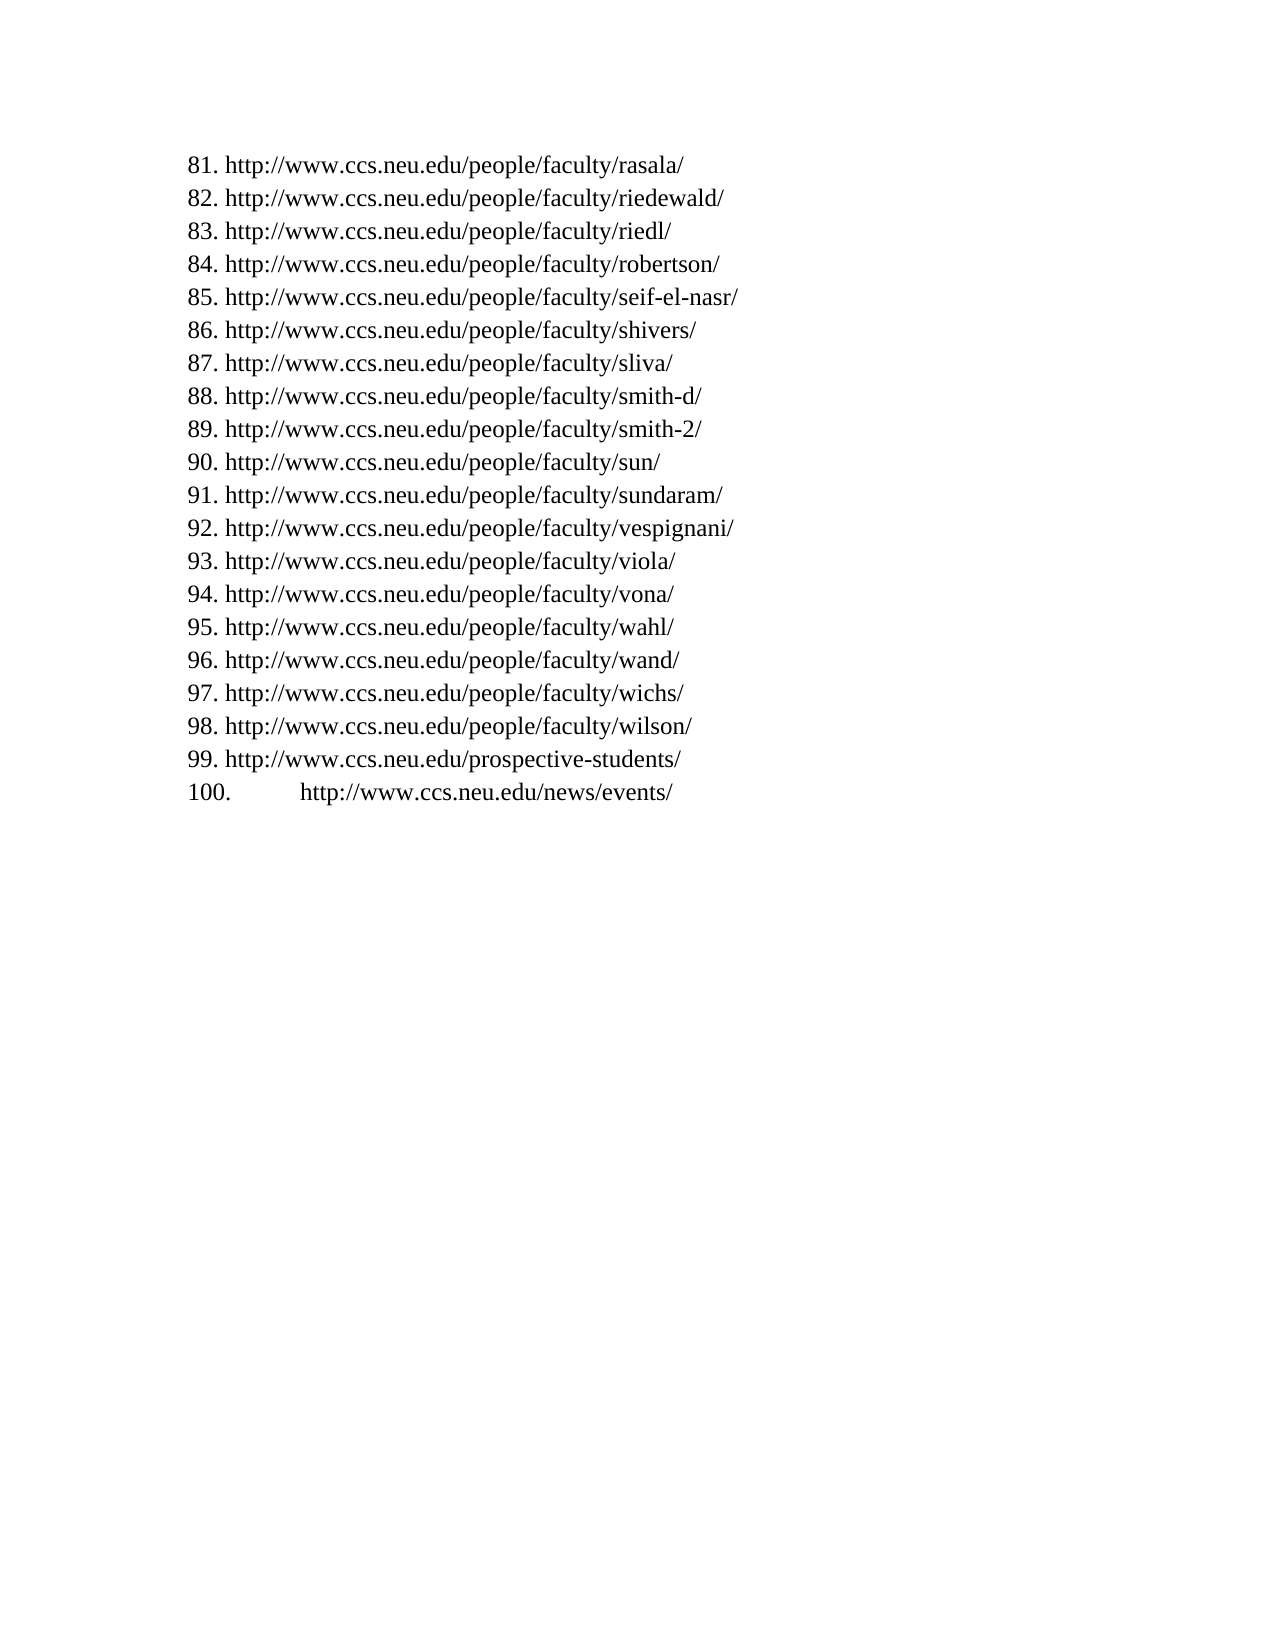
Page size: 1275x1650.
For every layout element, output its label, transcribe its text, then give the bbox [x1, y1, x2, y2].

list http://www.ccs.neu.edu/people/faculty/robertson/ [187, 249, 1125, 278]
list http://www.ccs.neu.edu/people/faculty/riedewald/ [187, 183, 1125, 212]
list http://www.ccs.neu.edu/people/faculty/smith-2/ [187, 414, 1125, 443]
list http://www.ccs.neu.edu/people/faculty/riedl/ [187, 216, 1125, 245]
list http://www.ccs.neu.edu/people/faculty/sliva/ [187, 348, 1125, 377]
list http://www.ccs.neu.edu/people/faculty/smith-d/ [187, 381, 1125, 410]
list http://www.ccs.neu.edu/people/faculty/seif-el-nasr/ [187, 282, 1125, 311]
list http://www.ccs.neu.edu/people/faculty/rasala/ [187, 150, 1125, 179]
list http://www.ccs.neu.edu/people/faculty/sundaram/ [187, 480, 1125, 509]
list http://www.ccs.neu.edu/people/faculty/sun/ [187, 447, 1125, 476]
list http://www.ccs.neu.edu/people/faculty/viola/ [187, 546, 1125, 575]
list http://www.ccs.neu.edu/people/faculty/wichs/ [187, 678, 1125, 707]
list http://www.ccs.neu.edu/people/faculty/wand/ [187, 645, 1125, 674]
list http://www.ccs.neu.edu/people/faculty/wilson/ [187, 711, 1125, 740]
list http://www.ccs.neu.edu/people/faculty/vespignani/ [187, 513, 1125, 542]
list http://www.ccs.neu.edu/people/faculty/shivers/ [187, 315, 1125, 344]
list http://www.ccs.neu.edu/news/events/ [187, 777, 1125, 806]
list http://www.ccs.neu.edu/prospective-students/ [187, 744, 1125, 773]
list http://www.ccs.neu.edu/people/faculty/vona/ [187, 579, 1125, 608]
list http://www.ccs.neu.edu/people/faculty/wahl/ [187, 612, 1125, 641]
